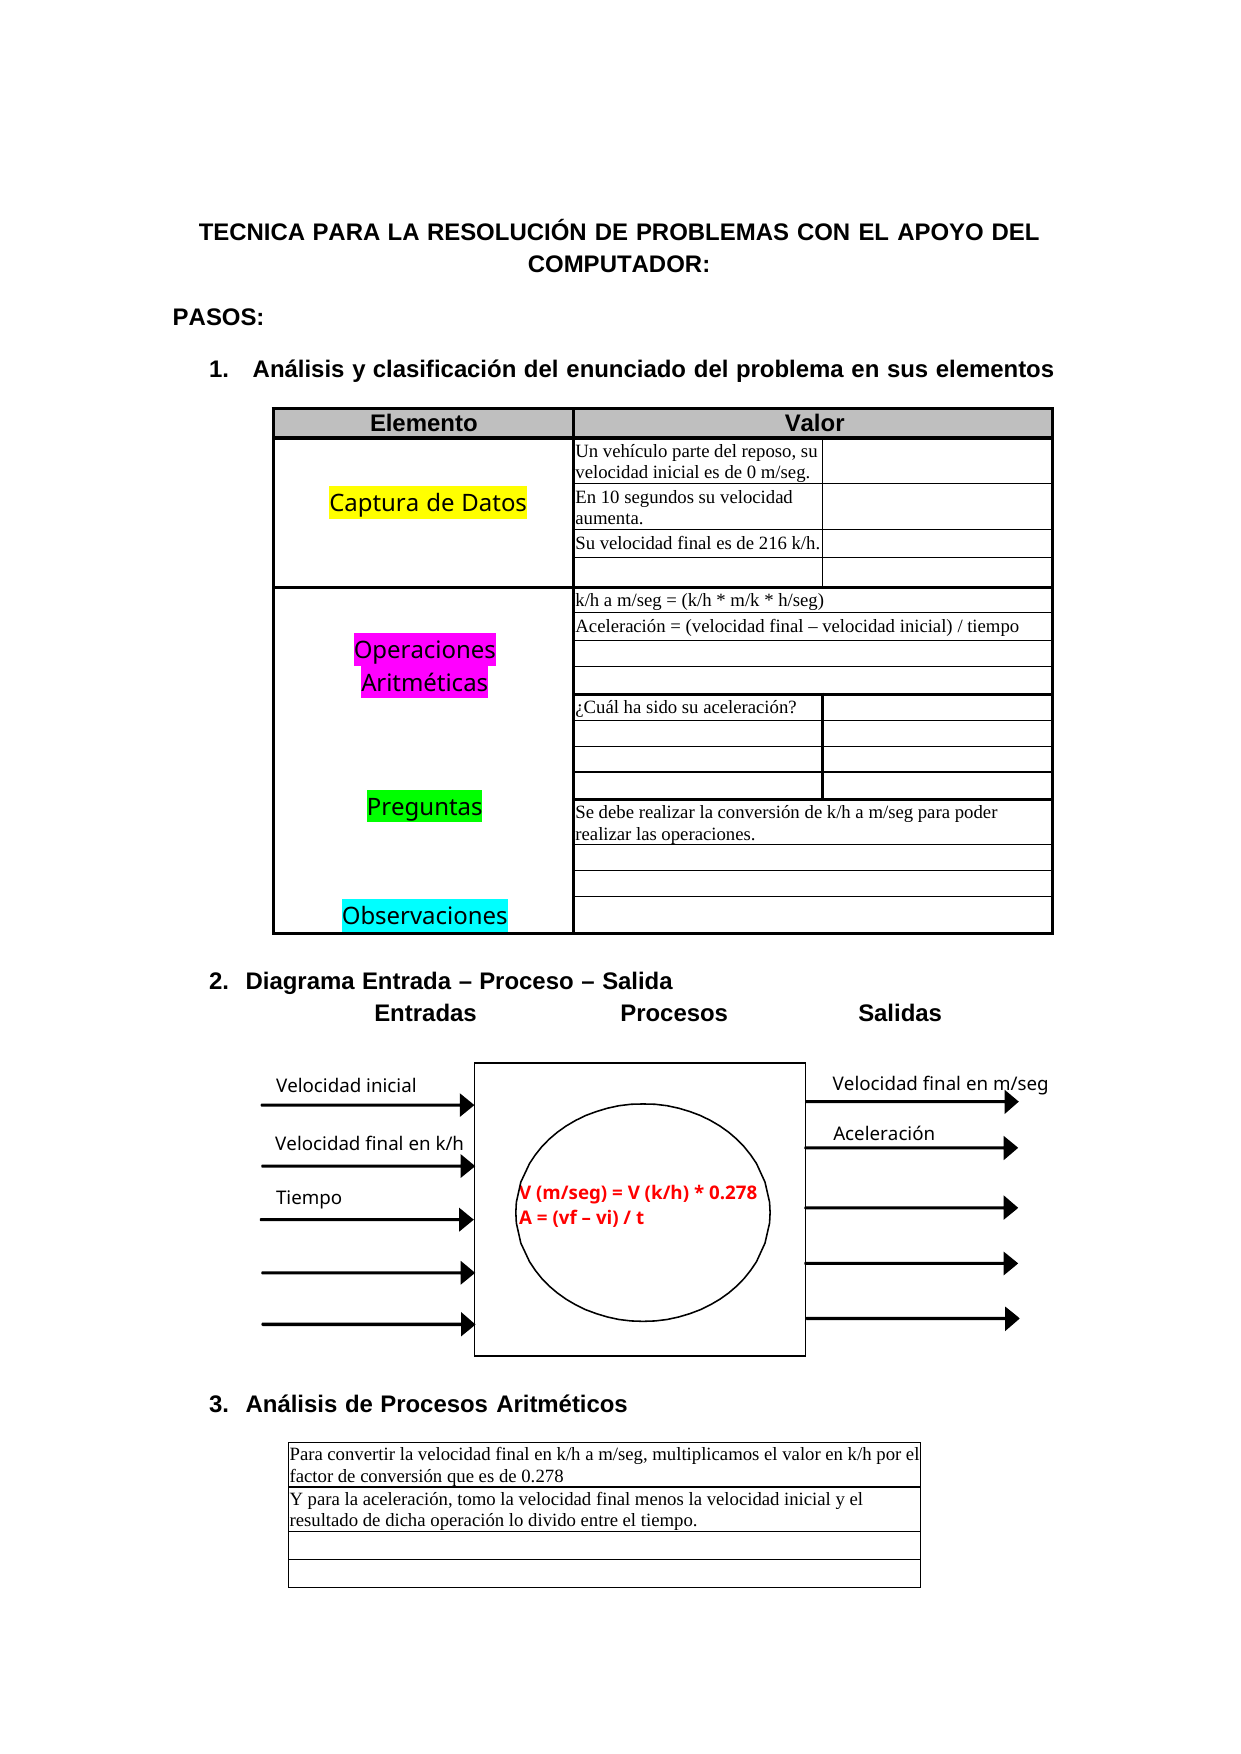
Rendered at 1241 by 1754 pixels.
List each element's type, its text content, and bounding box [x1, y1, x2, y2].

table_cell [575, 871, 1051, 896]
table_cell Aceleración = (velocidad final – velocidad inicial) / tiempo [575, 613, 1051, 640]
list Diagrama Entrada – Proceso – Salida [209, 967, 1234, 994]
table_cell [823, 530, 1051, 557]
table_cell [824, 773, 1051, 798]
text TECNICA PARA LA RESOLUCIÓN DE PROBLEMAS CON EL APOYO DEL COMPUTADOR: [198, 218, 1100, 278]
table_cell [823, 558, 1051, 586]
table_cell [824, 721, 1051, 746]
table_cell Se debe realizar la conversión de k/h a m/seg para poder realizar las operaciones. [575, 801, 1051, 844]
table_cell [575, 641, 1051, 666]
table_cell [575, 558, 822, 586]
table_cell [575, 897, 1051, 932]
table_cell [575, 721, 821, 746]
table_cell ¿Cuál ha sido su aceleración? [575, 696, 821, 720]
table_header Valor [575, 410, 1051, 436]
table_cell [575, 845, 1051, 870]
table_cell Y para la aceleración, tomo la velocidad final menos la velocidad inicial y el resultado de dicha operación lo divido entre el tiempo. [289, 1488, 920, 1531]
table_cell [575, 747, 821, 771]
table_cell En 10 segundos su velocidad aumenta. [575, 484, 822, 529]
table_cell [824, 747, 1051, 771]
table_cell [575, 773, 821, 798]
table_cell Su velocidad final es de 216 k/h. [575, 530, 822, 557]
text Entradas Procesos Salidas [374, 999, 1234, 1027]
table_cell Captura de Datos [275, 440, 572, 586]
list Análisis y clasificación del enunciado del problema en sus elementos [209, 355, 1234, 382]
table_header Elemento [275, 410, 572, 436]
text PASOS: [172, 302, 1234, 330]
table_cell [824, 696, 1051, 720]
table_cell [575, 667, 1051, 693]
table_cell k/h a m/seg = (k/h * m/k * h/seg) [575, 589, 1051, 612]
table_cell [289, 1532, 920, 1559]
table_cell Un vehículo parte del reposo, su velocidad inicial es de 0 m/seg. [575, 440, 822, 483]
list Análisis de Procesos Aritméticos [209, 1390, 1234, 1417]
table_cell [823, 440, 1051, 483]
table_header Para convertir la velocidad final en k/h a m/seg, multiplicamos el valor en k/h por el factor de conversión que es de 0.278 [289, 1443, 920, 1486]
table_cell [823, 484, 1051, 529]
table_cell Operaciones Aritméticas Preguntas Observaciones [275, 589, 572, 932]
table_cell [289, 1560, 920, 1587]
